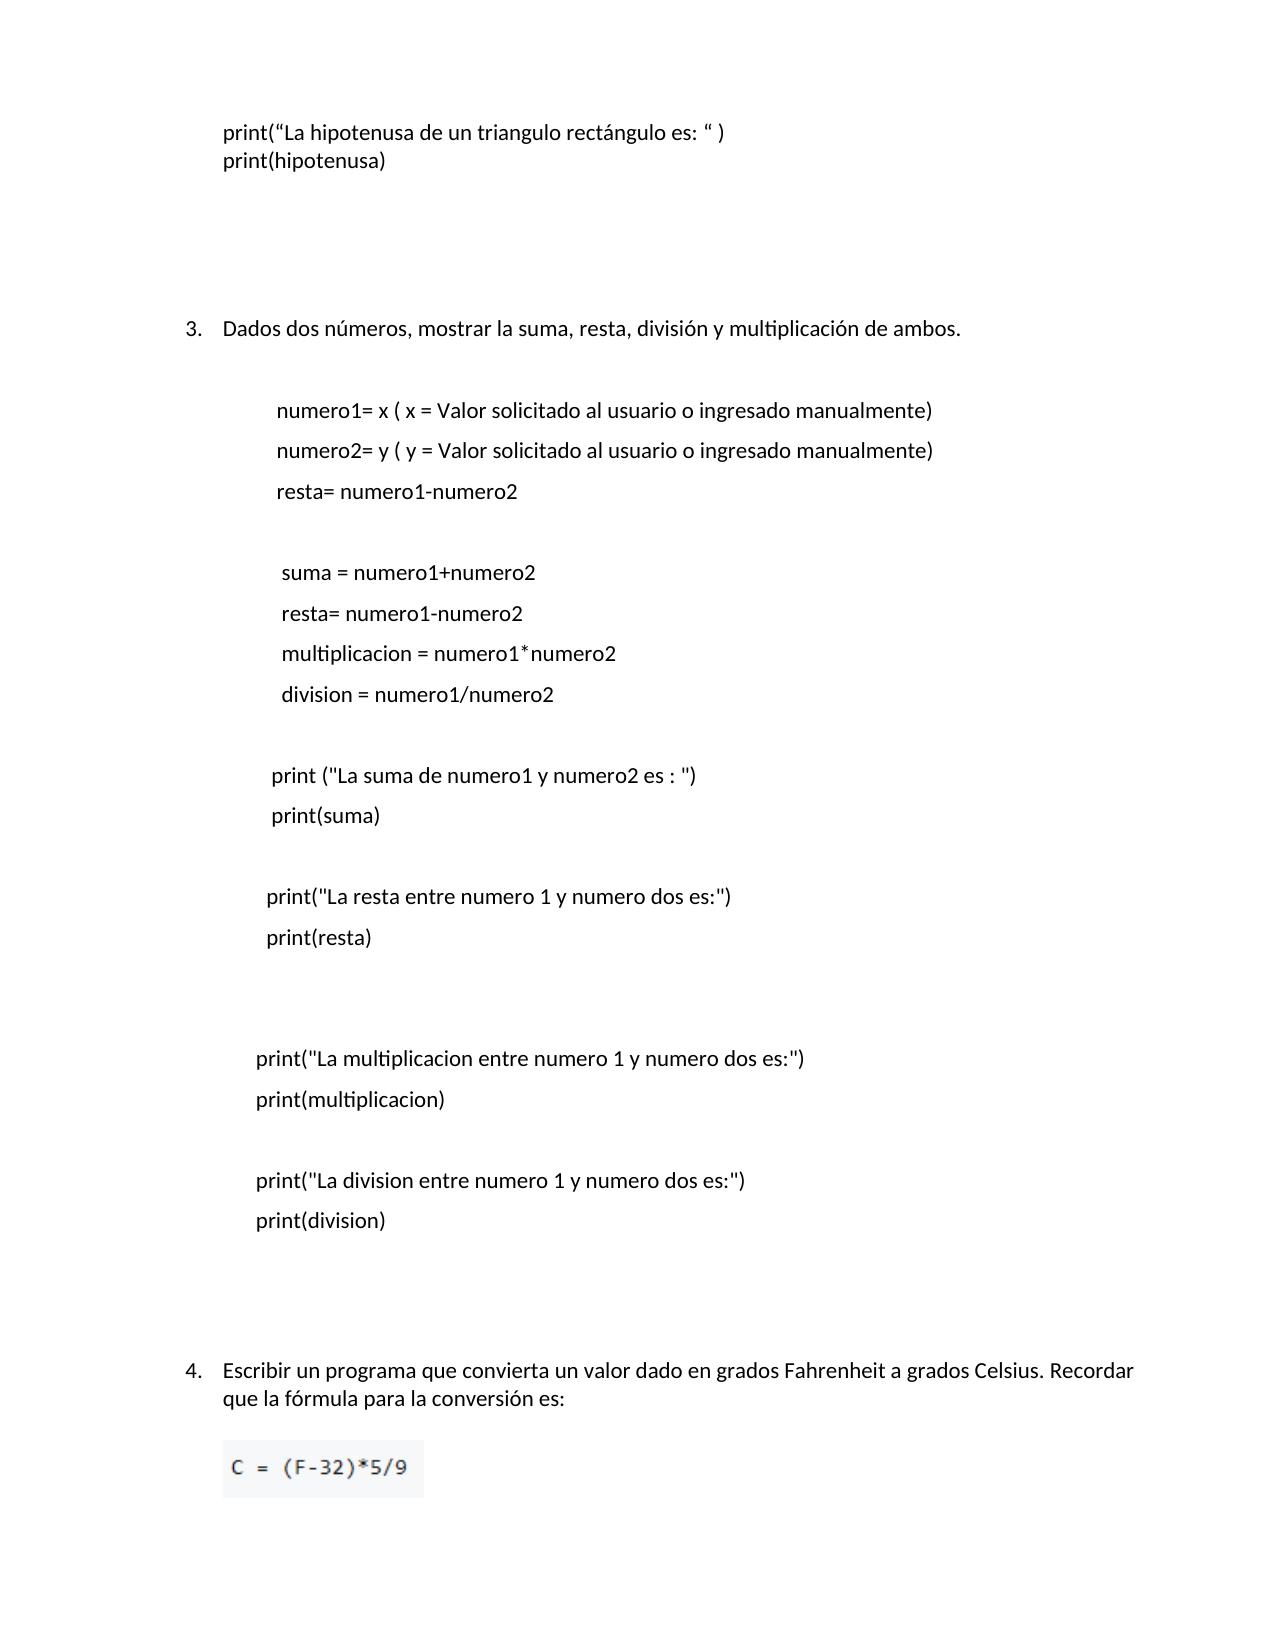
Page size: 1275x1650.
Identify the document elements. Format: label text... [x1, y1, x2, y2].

text print(suma) [148, 801, 1157, 829]
list print(hipotenusa) [223, 146, 1157, 174]
list print(“La hipotenusa de un triangulo rectángulo es: “ ) [223, 118, 1157, 146]
text print("La multiplicacion entre numero 1 y numero dos es:") [148, 1044, 1157, 1072]
text division = numero1/numero2 [148, 680, 1157, 708]
text suma = numero1+numero2 [148, 558, 1157, 586]
picture [222, 1440, 425, 1498]
list Dados dos números, mostrar la suma, resta, división y multiplicación de ambos. [185, 314, 1157, 342]
text print ("La suma de numero1 y numero2 es : ") [148, 761, 1157, 789]
text resta= numero1-numero2 [148, 477, 1157, 505]
text print(resta) [148, 923, 1157, 951]
list Escribir un programa que convierta un valor dado en grados Fahrenheit a grados Celsius. Recordar que la fórmula para la conversión es: [185, 1356, 1157, 1412]
text print("La resta entre numero 1 y numero dos es:") [148, 882, 1157, 910]
text multiplicacion = numero1*numero2 [148, 639, 1157, 667]
text numero1= x ( x = Valor solicitado al usuario o ingresado manualmente) [148, 396, 1157, 424]
text resta= numero1-numero2 [148, 599, 1157, 627]
text numero2= y ( y = Valor solicitado al usuario o ingresado manualmente) [148, 437, 1157, 464]
text print(multiplicacion) [148, 1085, 1157, 1113]
text print("La division entre numero 1 y numero dos es:") [148, 1166, 1157, 1194]
text print(division) [148, 1206, 1157, 1234]
